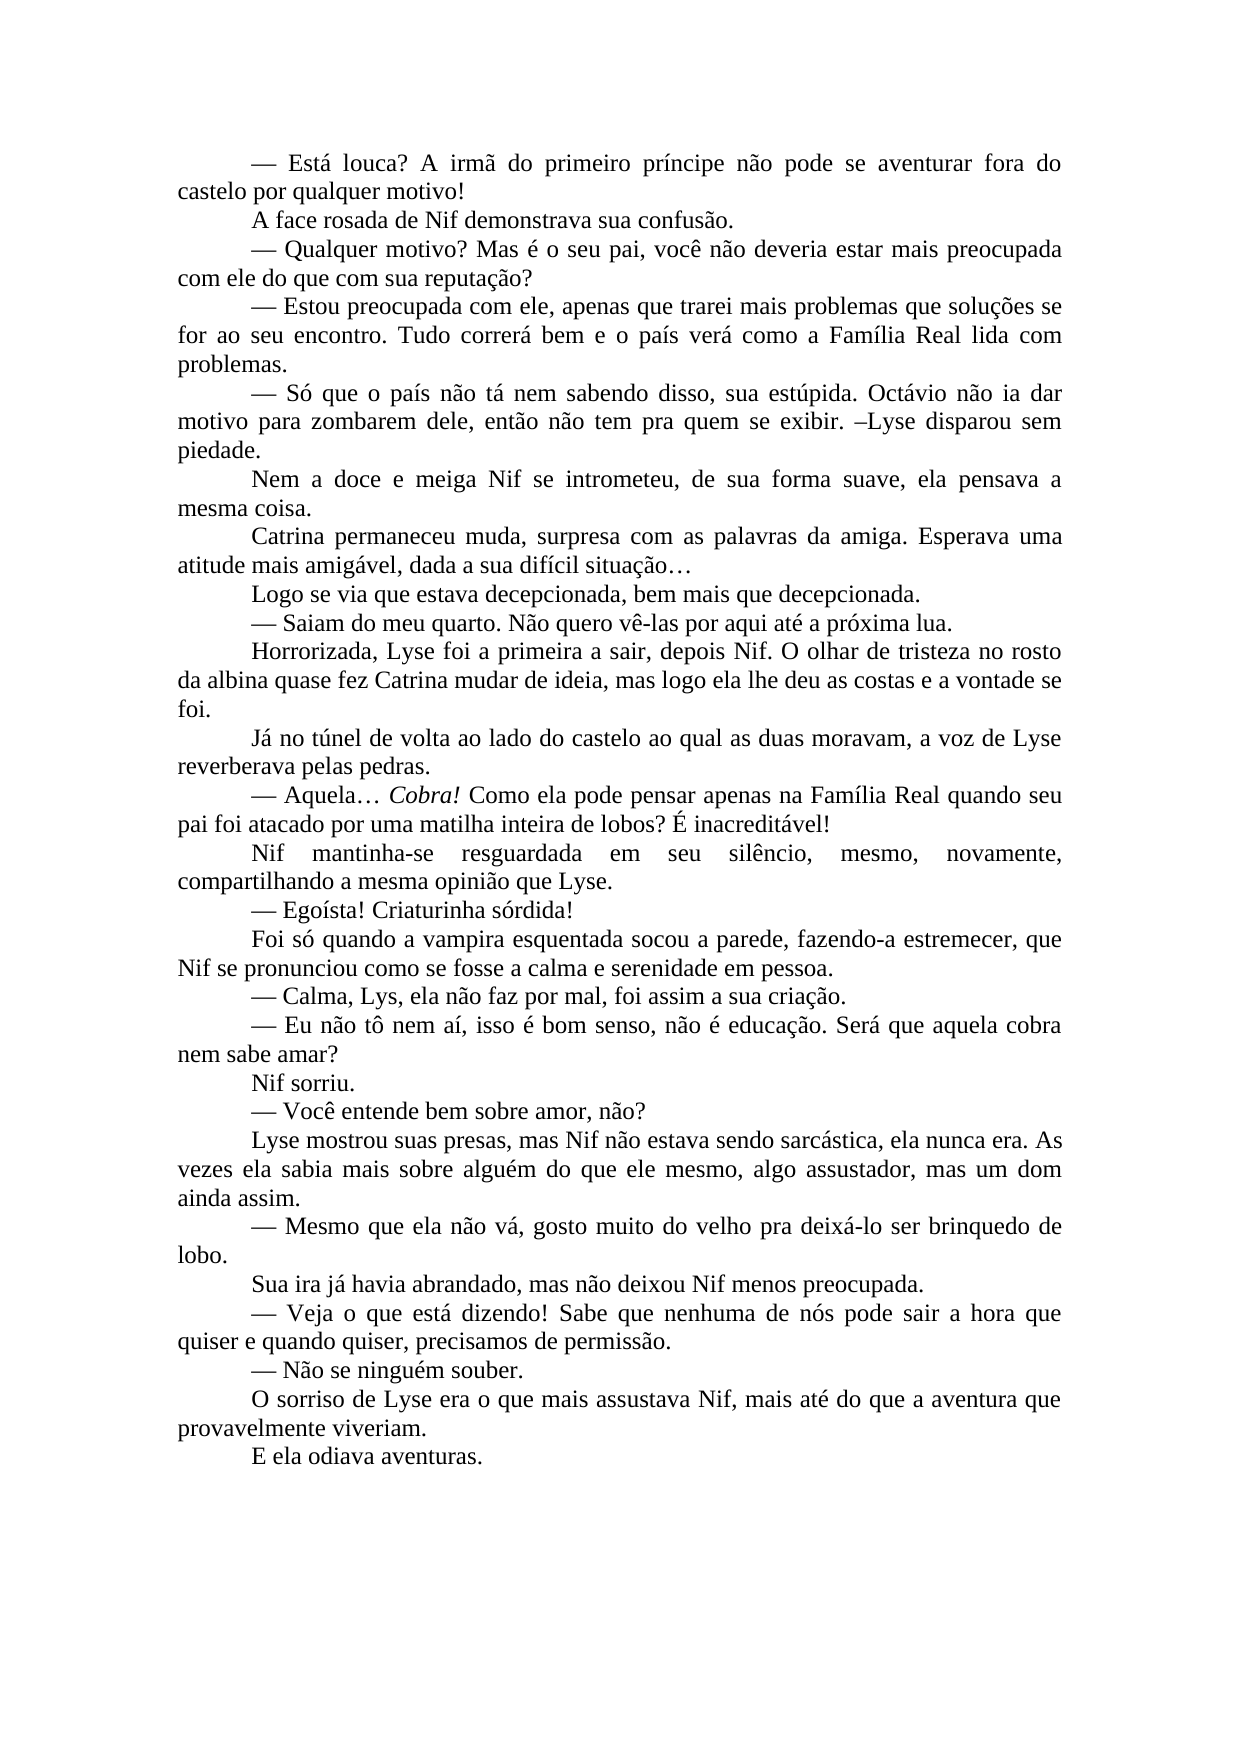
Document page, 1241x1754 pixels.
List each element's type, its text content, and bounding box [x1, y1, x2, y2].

text — Eu não tô nem aí, isso é bom senso, não é educação. Será que aquela cobra nem sabe amar? [177, 1010, 1063, 1068]
text A face rosada de Nif demonstrava sua confusão. [177, 205, 1063, 234]
text — Veja o que está dizendo! Sabe que nenhuma de nós pode sair a hora que quiser e quando quiser, precisamos de permissão. [177, 1298, 1063, 1355]
text Logo se via que estava decepcionada, bem mais que decepcionada. [177, 579, 1063, 608]
text Já no túnel de volta ao lado do castelo ao qual as duas moravam, a voz de Lyse reverberava pelas pedras. [177, 723, 1063, 780]
text E ela odiava aventuras. [177, 1441, 1063, 1470]
text Sua ira já havia abrandado, mas não deixou Nif menos preocupada. [177, 1269, 1063, 1298]
text Nif sorriu. [177, 1068, 1063, 1096]
text Foi só quando a vampira esquentada socou a parede, fazendo-a estremecer, que Nif se pronunciou como se fosse a calma e serenidade em pessoa. [177, 924, 1063, 981]
text Nem a doce e meiga Nif se intrometeu, de sua forma suave, ela pensava a mesma coisa. [177, 464, 1063, 521]
text — Saiam do meu quarto. Não quero vê-las por aqui até a próxima lua. [177, 608, 1063, 636]
text — Não se ninguém souber. [177, 1355, 1063, 1384]
text Lyse mostrou suas presas, mas Nif não estava sendo sarcástica, ela nunca era. As vezes ela sabia mais sobre alguém do que ele mesmo, algo assustador, mas um dom ainda assim. [177, 1125, 1063, 1211]
text O sorriso de Lyse era o que mais assustava Nif, mais até do que a aventura que provavelmente viveriam. [177, 1384, 1063, 1441]
text — Aquela… Cobra! Como ela pode pensar apenas na Família Real quando seu pai foi atacado por uma matilha inteira de lobos? É inacreditável! [177, 780, 1063, 838]
text — Egoísta! Criaturinha sórdida! [177, 895, 1063, 924]
text — Mesmo que ela não vá, gosto muito do velho pra deixá-lo ser brinquedo de lobo. [177, 1211, 1063, 1269]
text — Estou preocupada com ele, apenas que trarei mais problemas que soluções se for ao seu encontro. Tudo correrá bem e o país verá como a Família Real lida com problemas. [177, 291, 1063, 378]
text — Qualquer motivo? Mas é o seu pai, você não deveria estar mais preocupada com ele do que com sua reputação? [177, 234, 1063, 291]
text Nif mantinha-se resguardada em seu silêncio, mesmo, novamente, compartilhando a mesma opinião que Lyse. [177, 838, 1063, 895]
text — Está louca? A irmã do primeiro príncipe não pode se aventurar fora do castelo por qualquer motivo! [177, 148, 1063, 205]
text Horrorizada, Lyse foi a primeira a sair, depois Nif. O olhar de tristeza no rosto da albina quase fez Catrina mudar de ideia, mas logo ela lhe deu as costas e a vontade se foi. [177, 636, 1063, 723]
text — Só que o país não tá nem sabendo disso, sua estúpida. Octávio não ia dar motivo para zombarem dele, então não tem pra quem se exibir. –Lyse disparou sem piedade. [177, 378, 1063, 464]
text — Você entende bem sobre amor, não? [177, 1096, 1063, 1125]
text — Calma, Lys, ela não faz por mal, foi assim a sua criação. [177, 981, 1063, 1010]
text Catrina permaneceu muda, surpresa com as palavras da amiga. Esperava uma atitude mais amigável, dada a sua difícil situação… [177, 521, 1063, 579]
